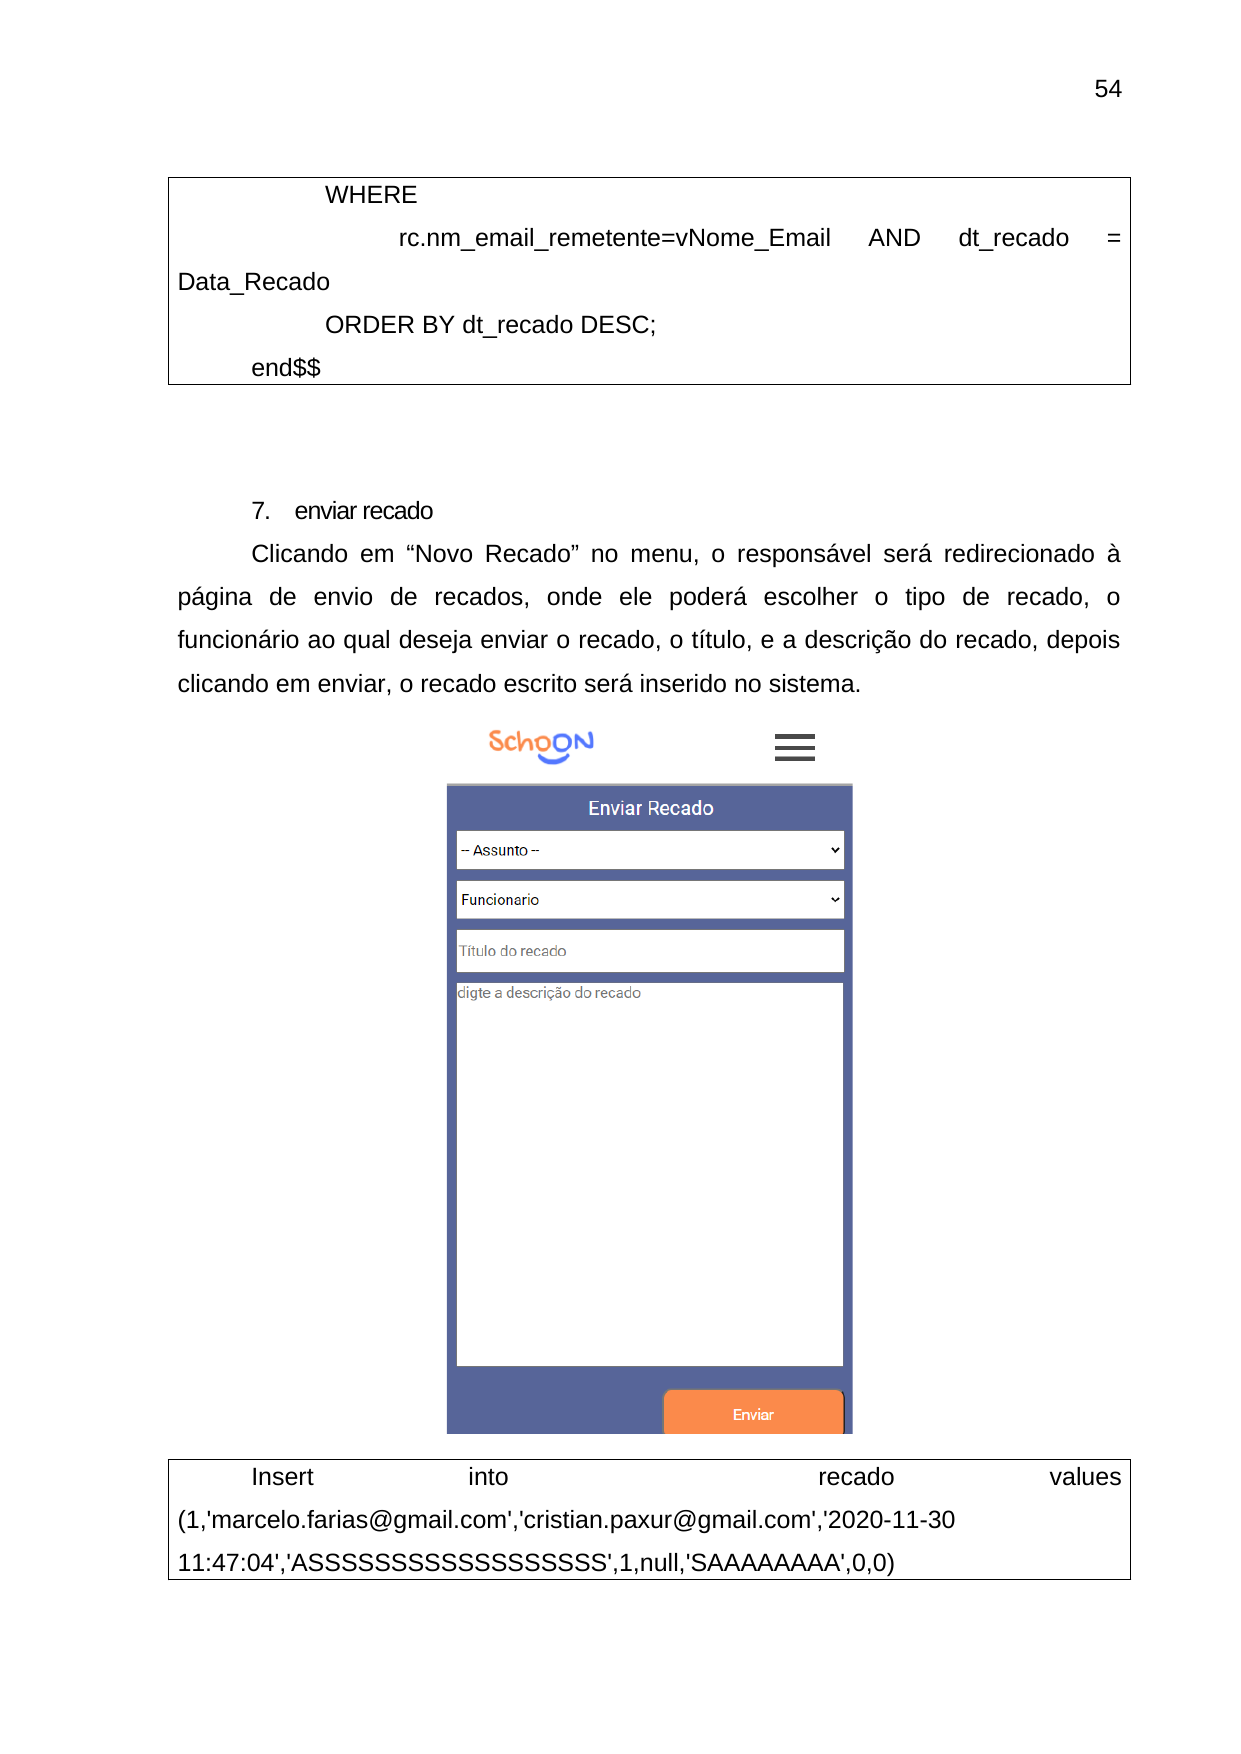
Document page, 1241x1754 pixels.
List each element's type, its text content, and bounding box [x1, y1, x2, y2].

picture [446, 711, 853, 1434]
text Clicando em “Novo Recado” no menu, o responsável será redirecionado à página de envio de recados, onde ele poderá escolher o tipo de recado, o funcionário ao qual deseja enviar o recado, o título, e a descrição do recado, depois clicando em enviar, o recado escrito será inserido no sistema. [177, 539, 1122, 697]
text Insert into recado values (1,'marcelo.farias@gmail.com','cristian.paxur@gmail.com','2020-11-30 11:47:04','ASSSSSSSSSSSSSSSSSS',1,null,'SAAAAAAAA',0,0) [169, 1460, 1130, 1579]
text end$$ [169, 350, 1130, 384]
text WHERE [169, 178, 1130, 209]
text ORDER BY dt_recado DESC; [169, 307, 1130, 338]
text rc.nm_email_remetente=vNome_Email AND dt_recado = Data_Recado [169, 220, 1130, 295]
title enviar recado [251, 496, 1122, 525]
